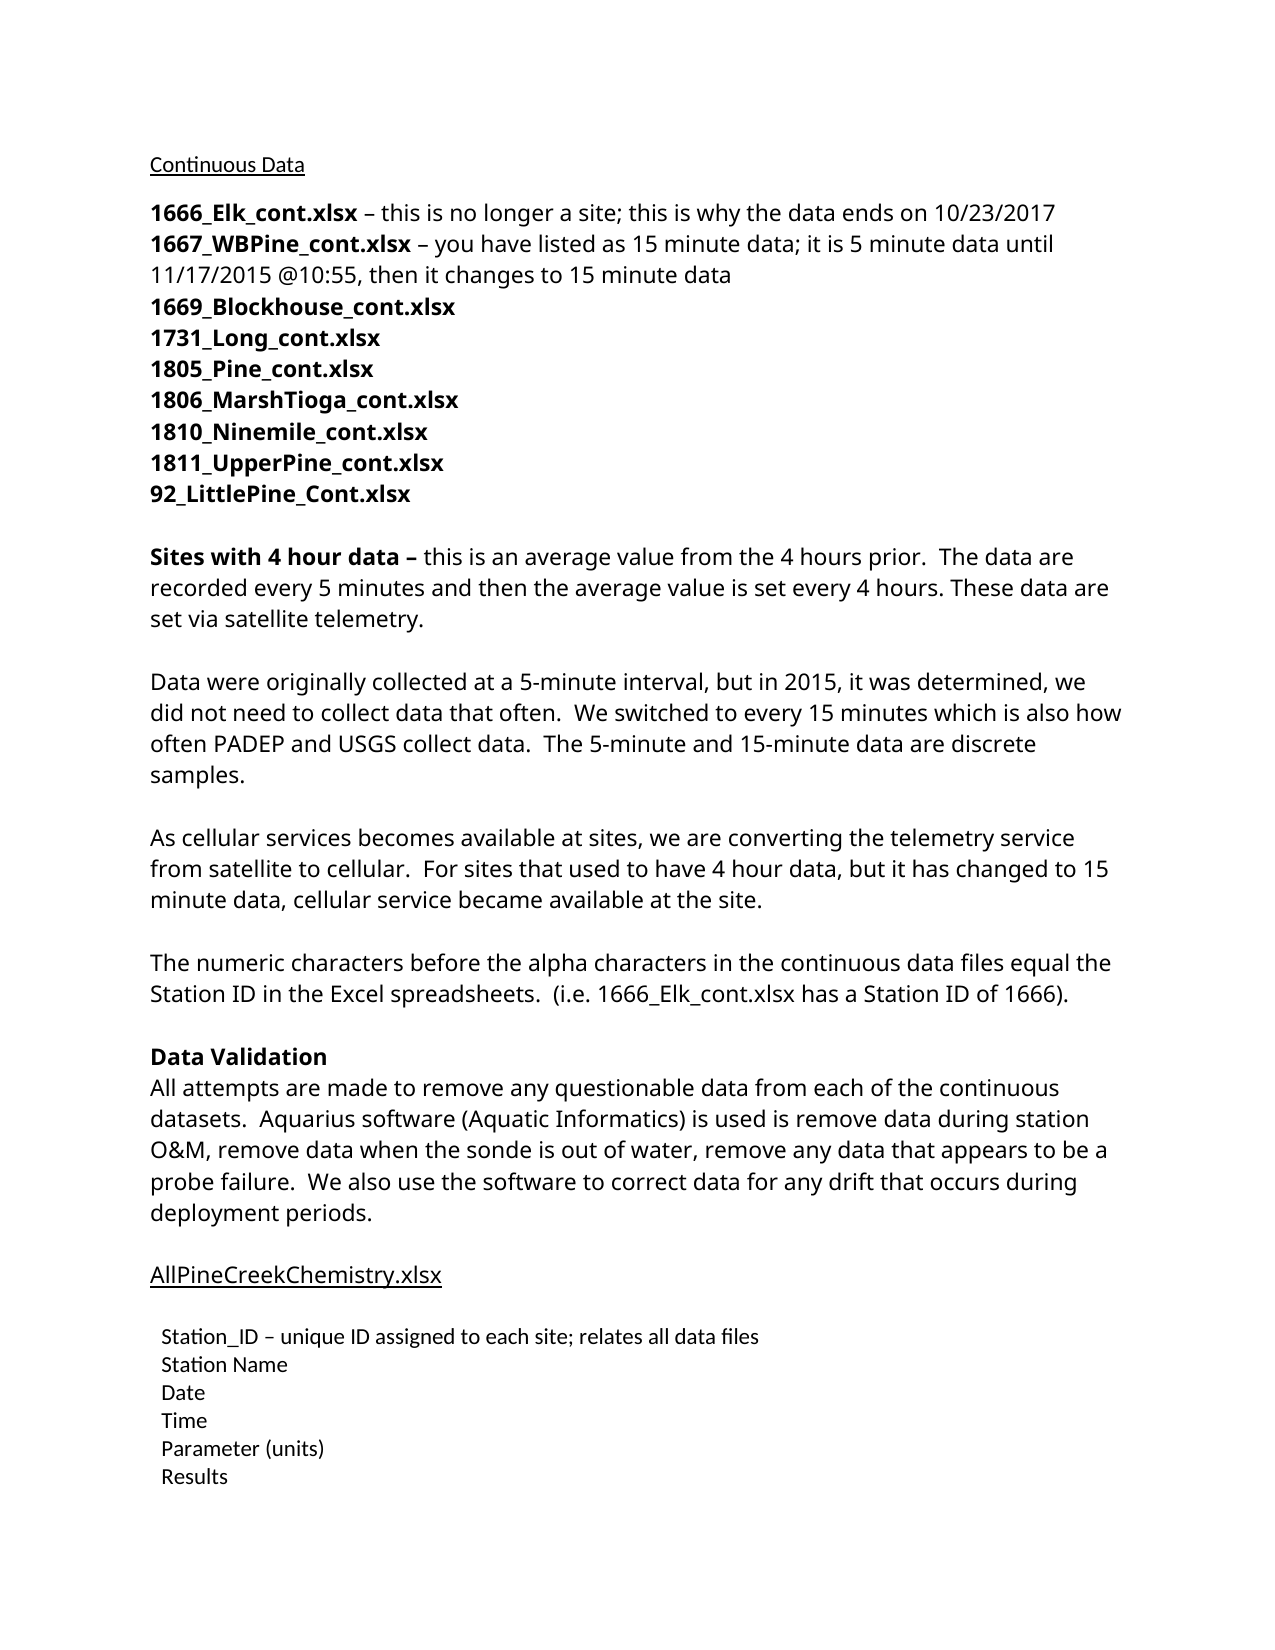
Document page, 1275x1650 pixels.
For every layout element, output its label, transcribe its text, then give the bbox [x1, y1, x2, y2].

text As cellular services becomes available at sites, we are converting the telemetry service from satellite to cellular. For sites that used to have 4 hour data, but it has changed to 15 minute data, cellular service became available at the site. [150, 822, 1125, 916]
table_cell Station Name [150, 1350, 1203, 1378]
table_cell Date [150, 1378, 1203, 1406]
text 92_LittlePine_Cont.xlsx [150, 478, 1125, 509]
text 1805_Pine_cont.xlsx [150, 353, 1125, 384]
text 1669_Blockhouse_cont.xlsx [150, 291, 1125, 322]
text 1731_Long_cont.xlsx [150, 322, 1125, 353]
table_cell Results [150, 1462, 1203, 1490]
table_header Station_ID – unique ID assigned to each site; relates all data files [150, 1322, 1203, 1350]
text AllPineCreekChemistry.xlsx [150, 1259, 1125, 1291]
text 1811_UpperPine_cont.xlsx [150, 447, 1125, 478]
text Continuous Data [150, 150, 1125, 178]
table_cell Time [150, 1406, 1203, 1434]
table_cell Parameter (units) [150, 1434, 1203, 1462]
text 1666_Elk_cont.xlsx – this is no longer a site; this is why the data ends on 10/23/2017 [150, 197, 1125, 228]
text All attempts are made to remove any questionable data from each of the continuous datasets. Aquarius software (Aquatic Informatics) is used is remove data during station O&M, remove data when the sonde is out of water, remove any data that appears to be a probe failure. We also use the software to correct data for any drift that occurs during deployment periods. [150, 1072, 1125, 1228]
text Data were originally collected at a 5-minute interval, but in 2015, it was determined, we did not need to collect data that often. We switched to every 15 minutes which is also how often PADEP and USGS collect data. The 5-minute and 15-minute data are discrete samples. [150, 666, 1125, 791]
text 1810_Ninemile_cont.xlsx [150, 416, 1125, 447]
text Data Validation [150, 1041, 1125, 1072]
text 1806_MarshTioga_cont.xlsx [150, 384, 1125, 416]
text The numeric characters before the alpha characters in the continuous data files equal the Station ID in the Excel spreadsheets. (i.e. 1666_Elk_cont.xlsx has a Station ID of 1666). [150, 947, 1125, 1009]
text 1667_WBPine_cont.xlsx – you have listed as 15 minute data; it is 5 minute data until 11/17/2015 @10:55, then it changes to 15 minute data [150, 228, 1125, 291]
text Sites with 4 hour data – this is an average value from the 4 hours prior. The data are recorded every 5 minutes and then the average value is set every 4 hours. These data are set via satellite telemetry. [150, 541, 1125, 634]
